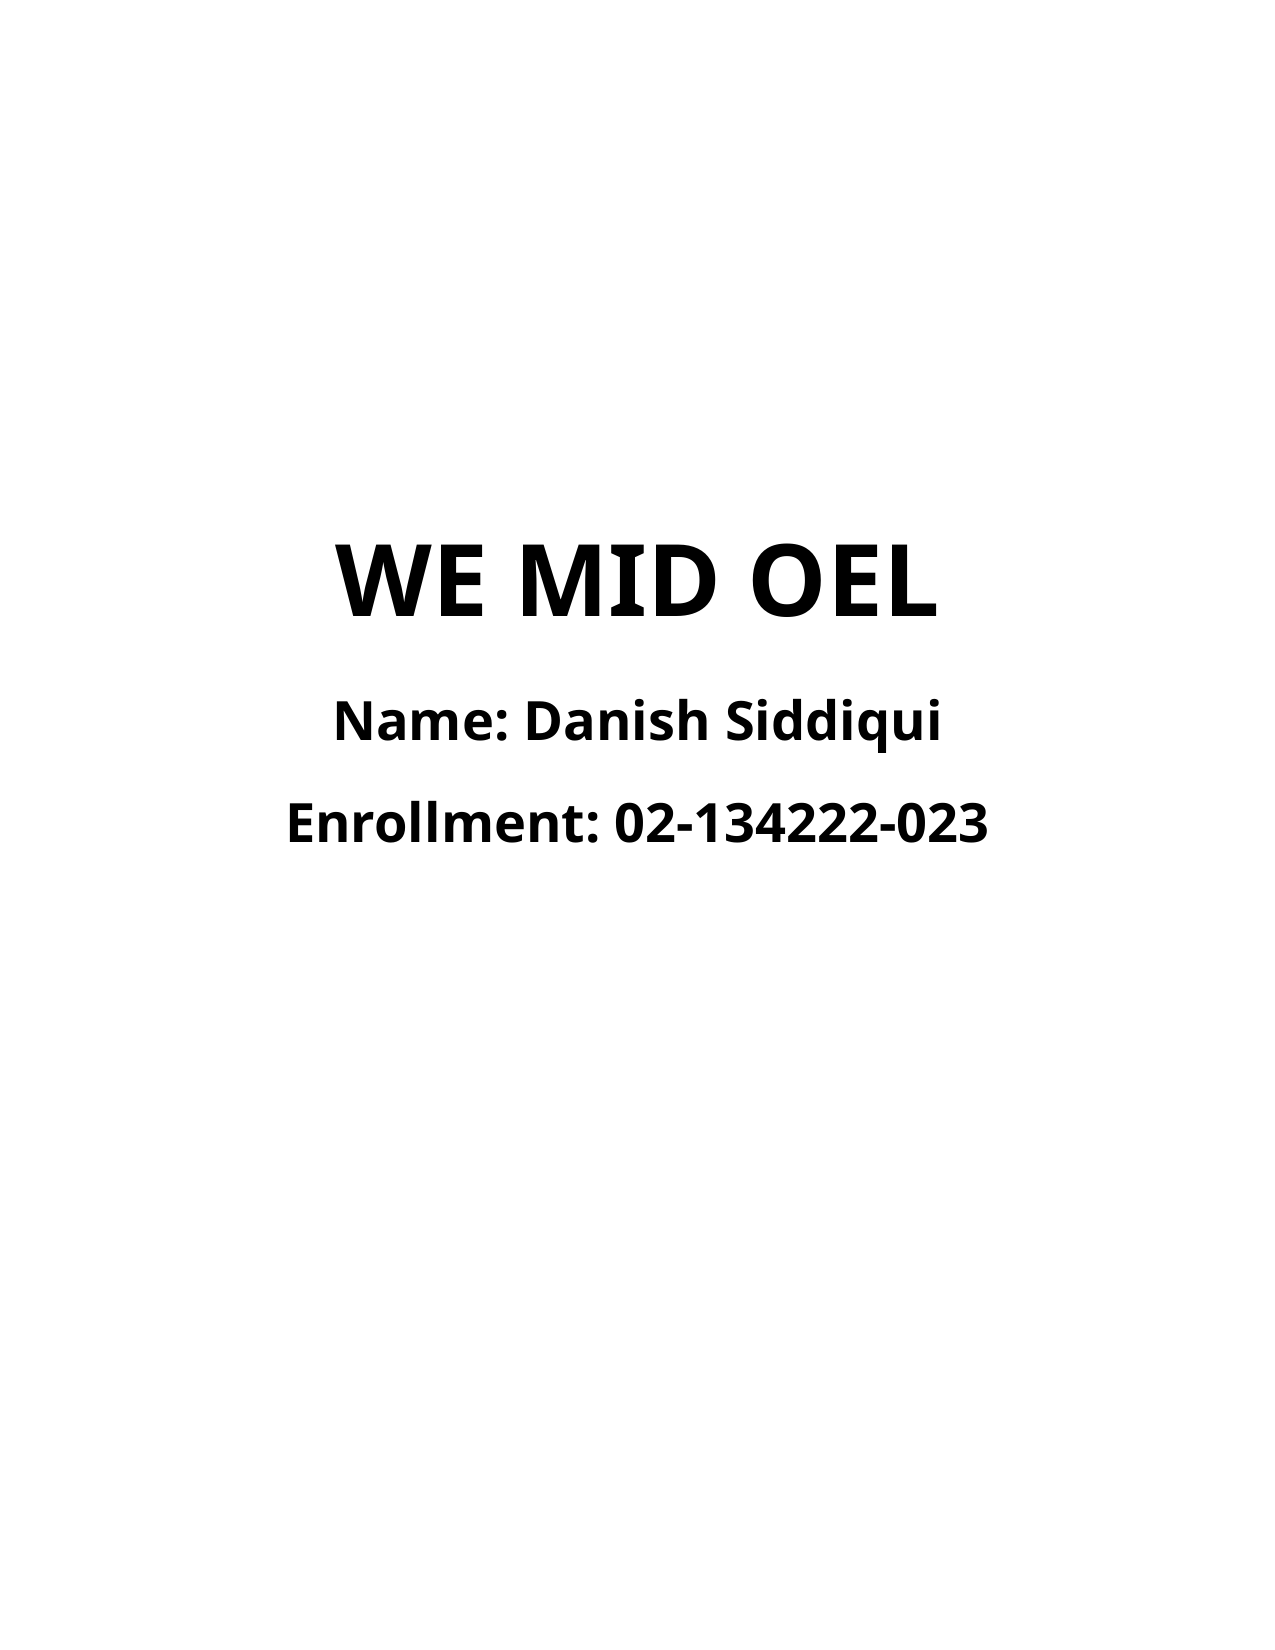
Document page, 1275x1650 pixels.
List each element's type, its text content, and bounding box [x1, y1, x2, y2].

text WE MID OEL [150, 509, 1125, 646]
text Enrollment: 02-134222-023 [150, 784, 1125, 858]
text Name: Danish Siddiqui [150, 683, 1125, 757]
